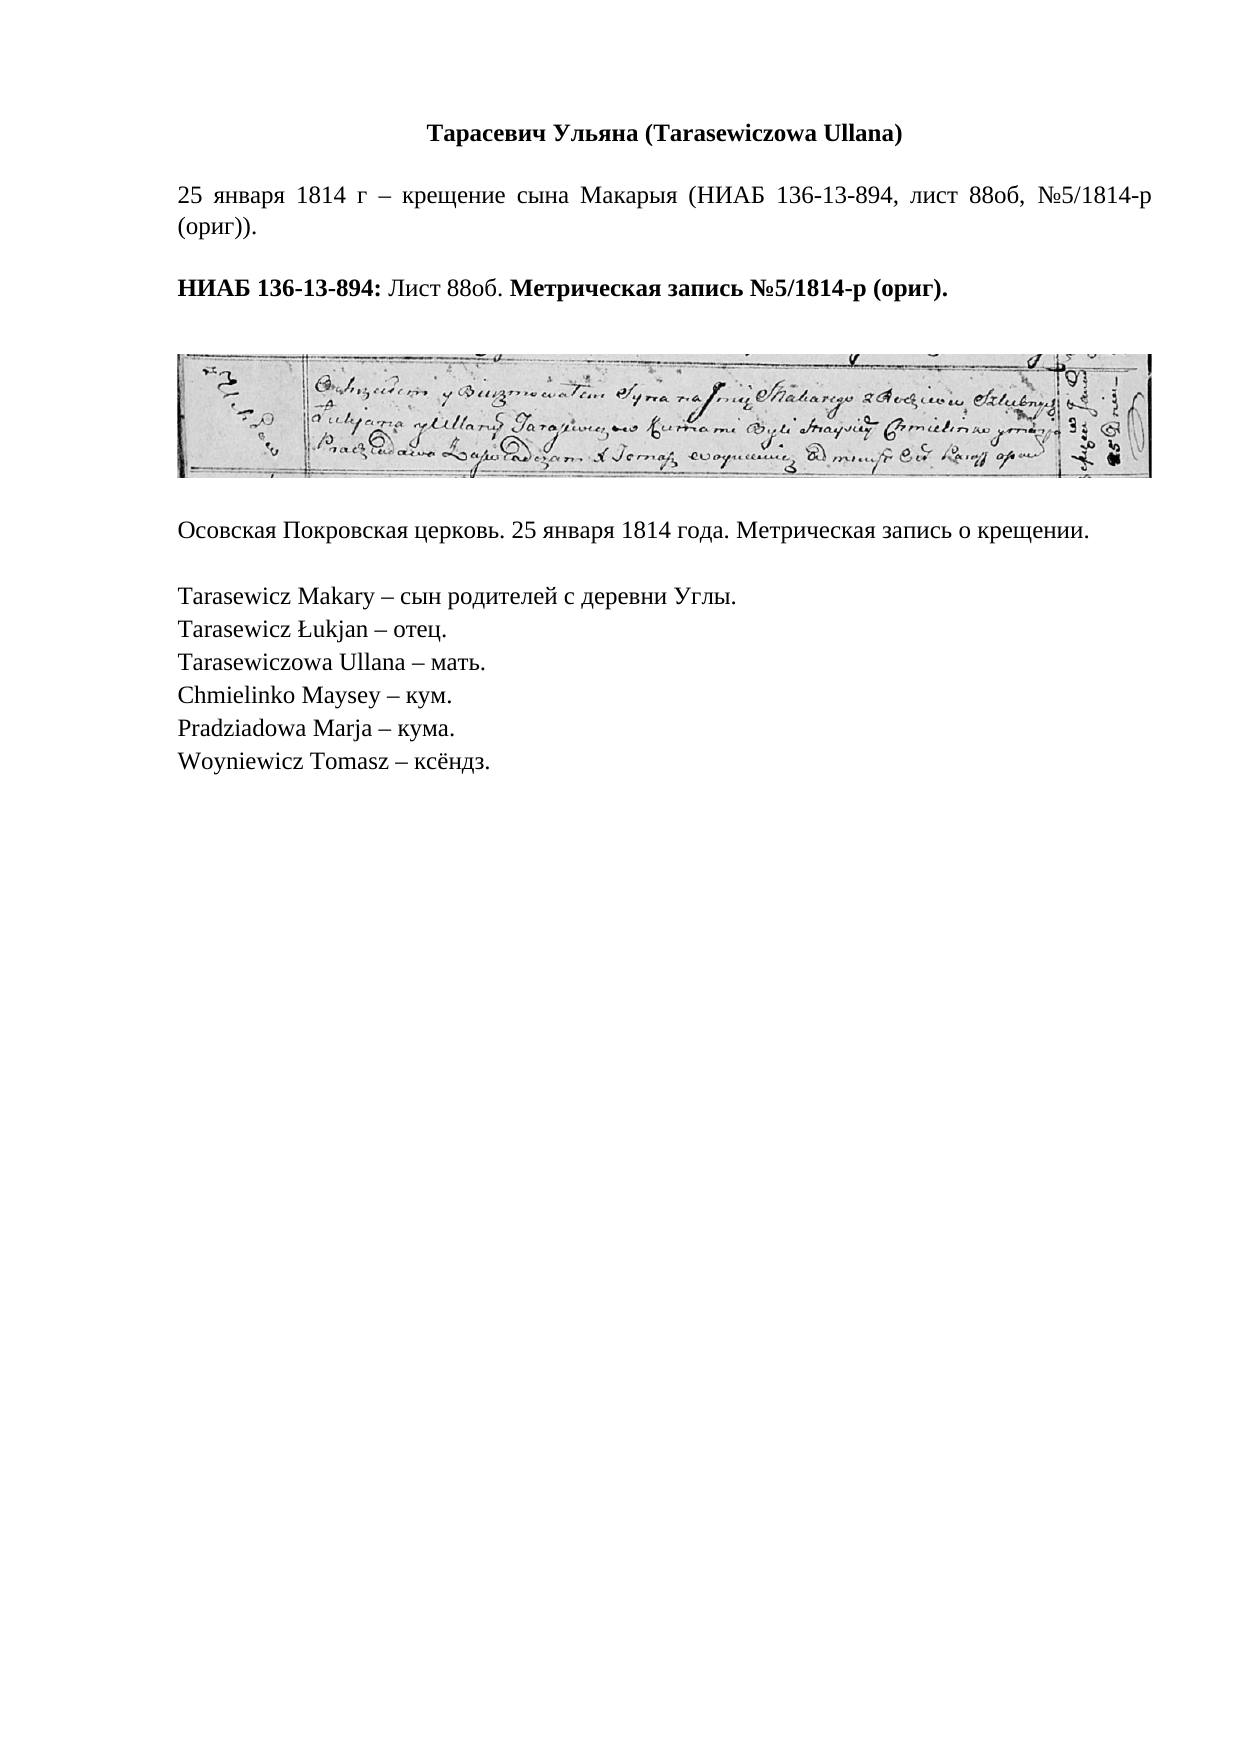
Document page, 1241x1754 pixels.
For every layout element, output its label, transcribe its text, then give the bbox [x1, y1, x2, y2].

text Tarasewiczowa Ullana – мать. [177, 647, 1152, 676]
text Pradziadowa Marja – кума. [177, 713, 1152, 742]
text Woyniewicz Tomasz – ксёндз. [177, 746, 1152, 775]
text Осовская Покровская церковь. 25 января 1814 года. Метрическая запись о крещении. [177, 515, 1152, 544]
text Chmielinko Maysey – кум. [177, 680, 1152, 709]
picture [177, 354, 1152, 478]
text Tarasewicz Łukjan – отец. [177, 614, 1152, 643]
text 25 января 1814 г – крещение сына Макарыя (НИАБ 136-13-894, лист 88об, №5/1814-р (ориг)). [177, 180, 1152, 240]
text Tarasewicz Makary – сын родителей с деревни Углы. [177, 581, 1152, 610]
text Тарасевич Ульяна (Tarasewiczowa Ullana) [177, 118, 1152, 147]
text НИАБ 136-13-894: Лист 88об. Метрическая запись №5/1814-р (ориг). [177, 273, 1152, 302]
